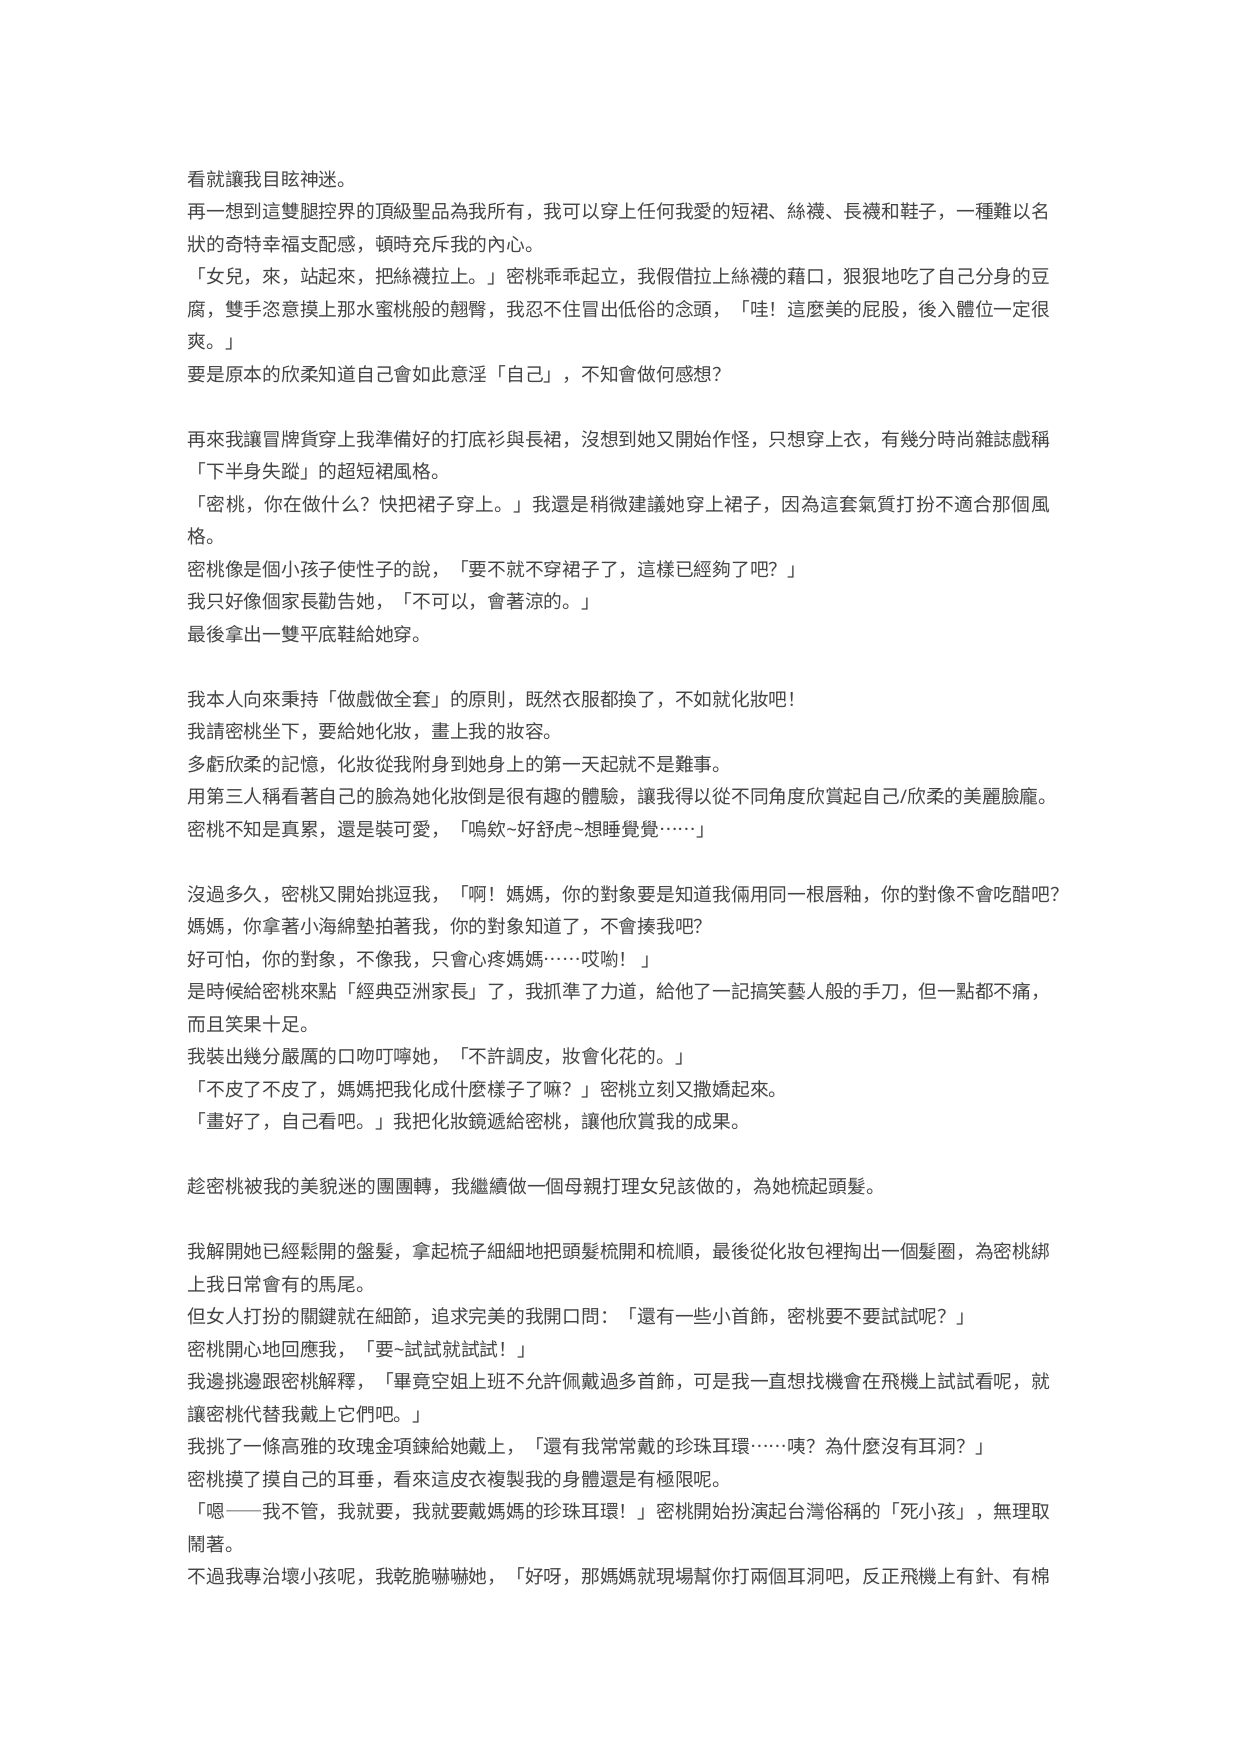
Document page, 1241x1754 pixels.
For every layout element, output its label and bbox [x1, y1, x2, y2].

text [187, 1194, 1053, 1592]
text [187, 162, 1053, 1193]
